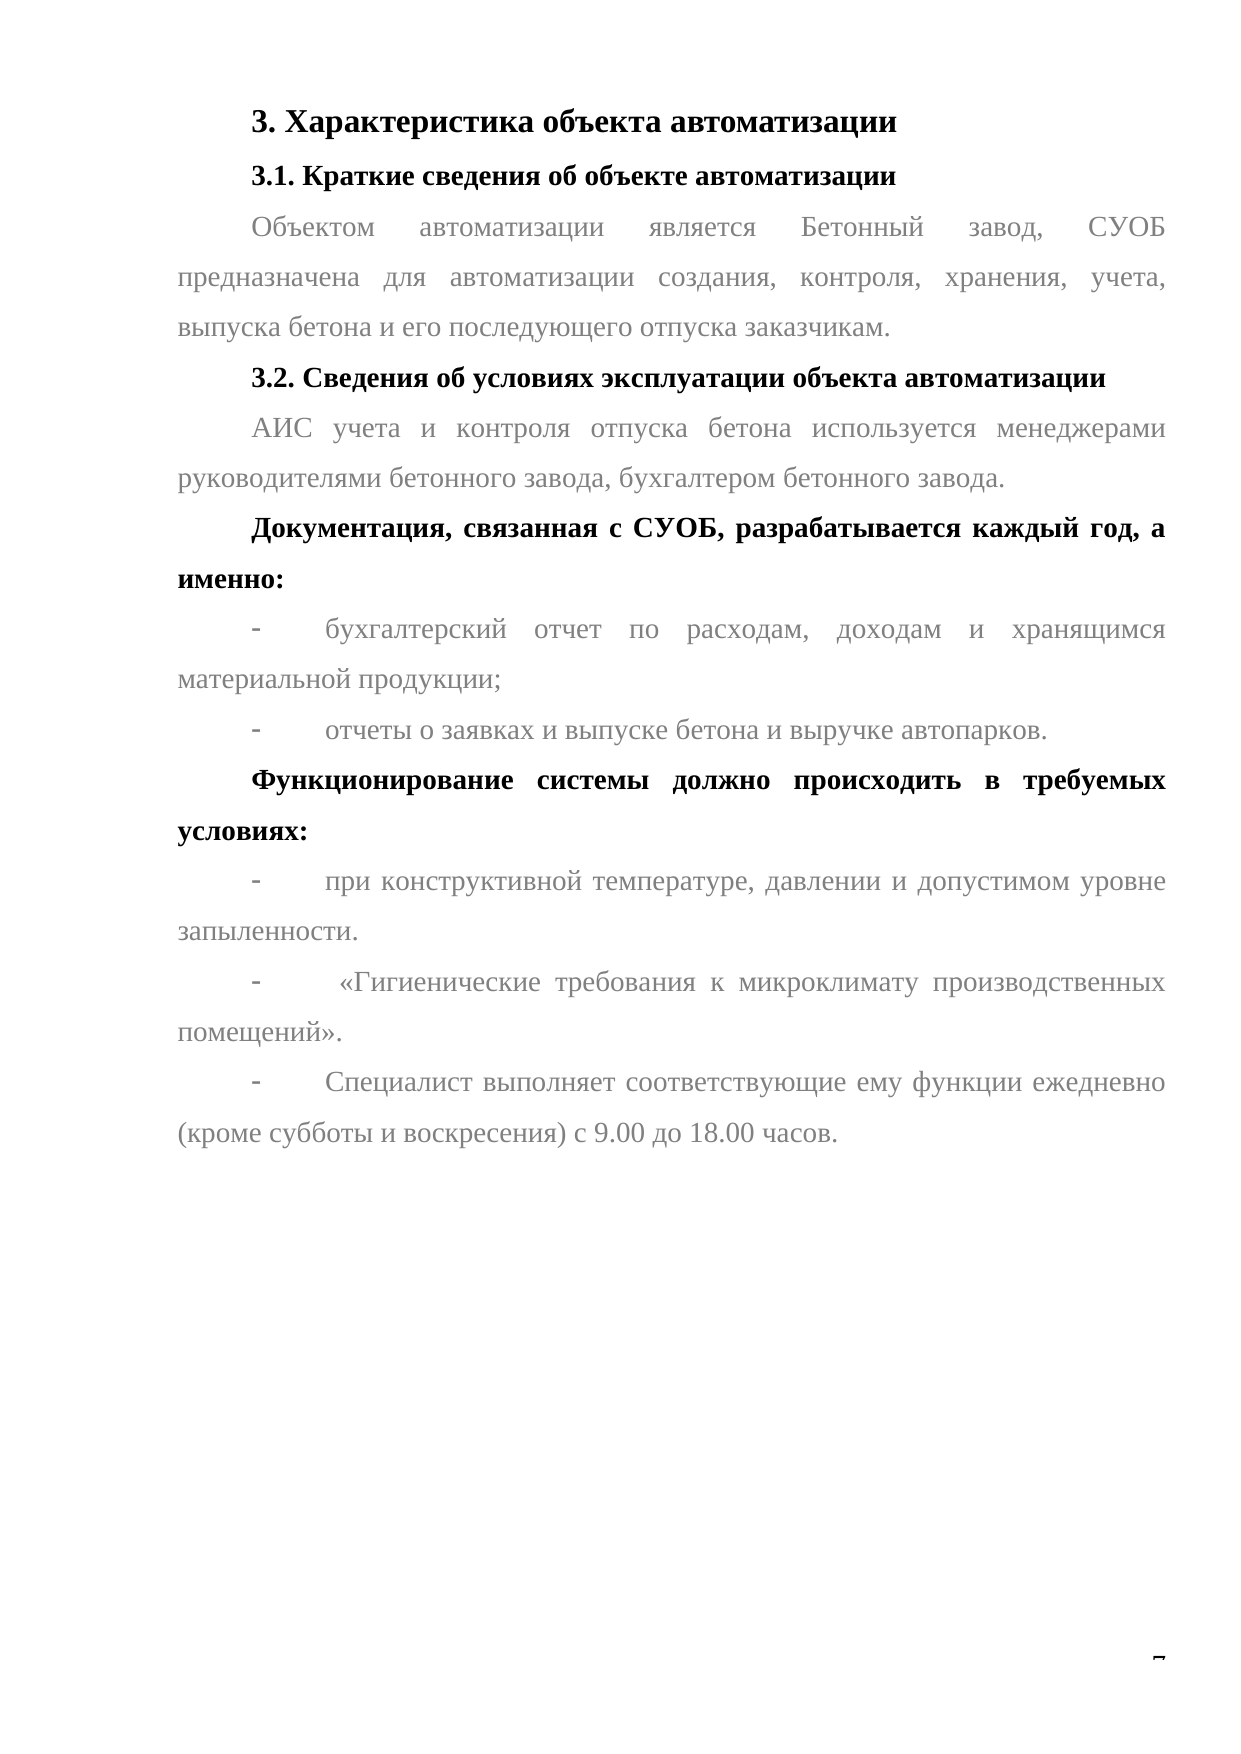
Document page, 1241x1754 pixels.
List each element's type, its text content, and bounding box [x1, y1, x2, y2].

list Специалист выполняет соответствующие ему функции ежедневно (кроме субботы и воскресения) с 9.00 до 18.00 часов. [177, 1064, 1167, 1148]
list при конструктивной температуре, давлении и допустимом уровне запыленности. [177, 863, 1167, 947]
list «Гигиенические требования к микроклимату производственных помещений». [177, 964, 1167, 1048]
text Объектом автоматизации является Бетонный завод, СУОБ предназначена для автоматизации создания, контроля, хранения, учета, выпуска бетона и его последующего отпуска заказчикам. [177, 209, 1167, 343]
subtitle 3.2. Сведения об условиях эксплуатации объекта автоматизации [177, 360, 1167, 393]
list бухгалтерский отчет по расходам, доходам и хранящимся материальной продукции; [177, 611, 1167, 695]
text Функционирование системы должно происходить в требуемых условиях: [177, 762, 1167, 846]
subtitle 3. Характеристика объекта автоматизации [177, 101, 1167, 139]
subtitle 3.1. Краткие сведения об объекте автоматизации [177, 158, 1167, 192]
text Документация, связанная с СУОБ, разрабатывается каждый год, а именно: [177, 511, 1167, 594]
list отчеты о заявках и выпуске бетона и выручке автопарков. [177, 712, 1167, 746]
text АИС учета и контроля отпуска бетона используется менеджерами руководителями бетонного завода, бухгалтером бетонного завода. [177, 410, 1167, 494]
